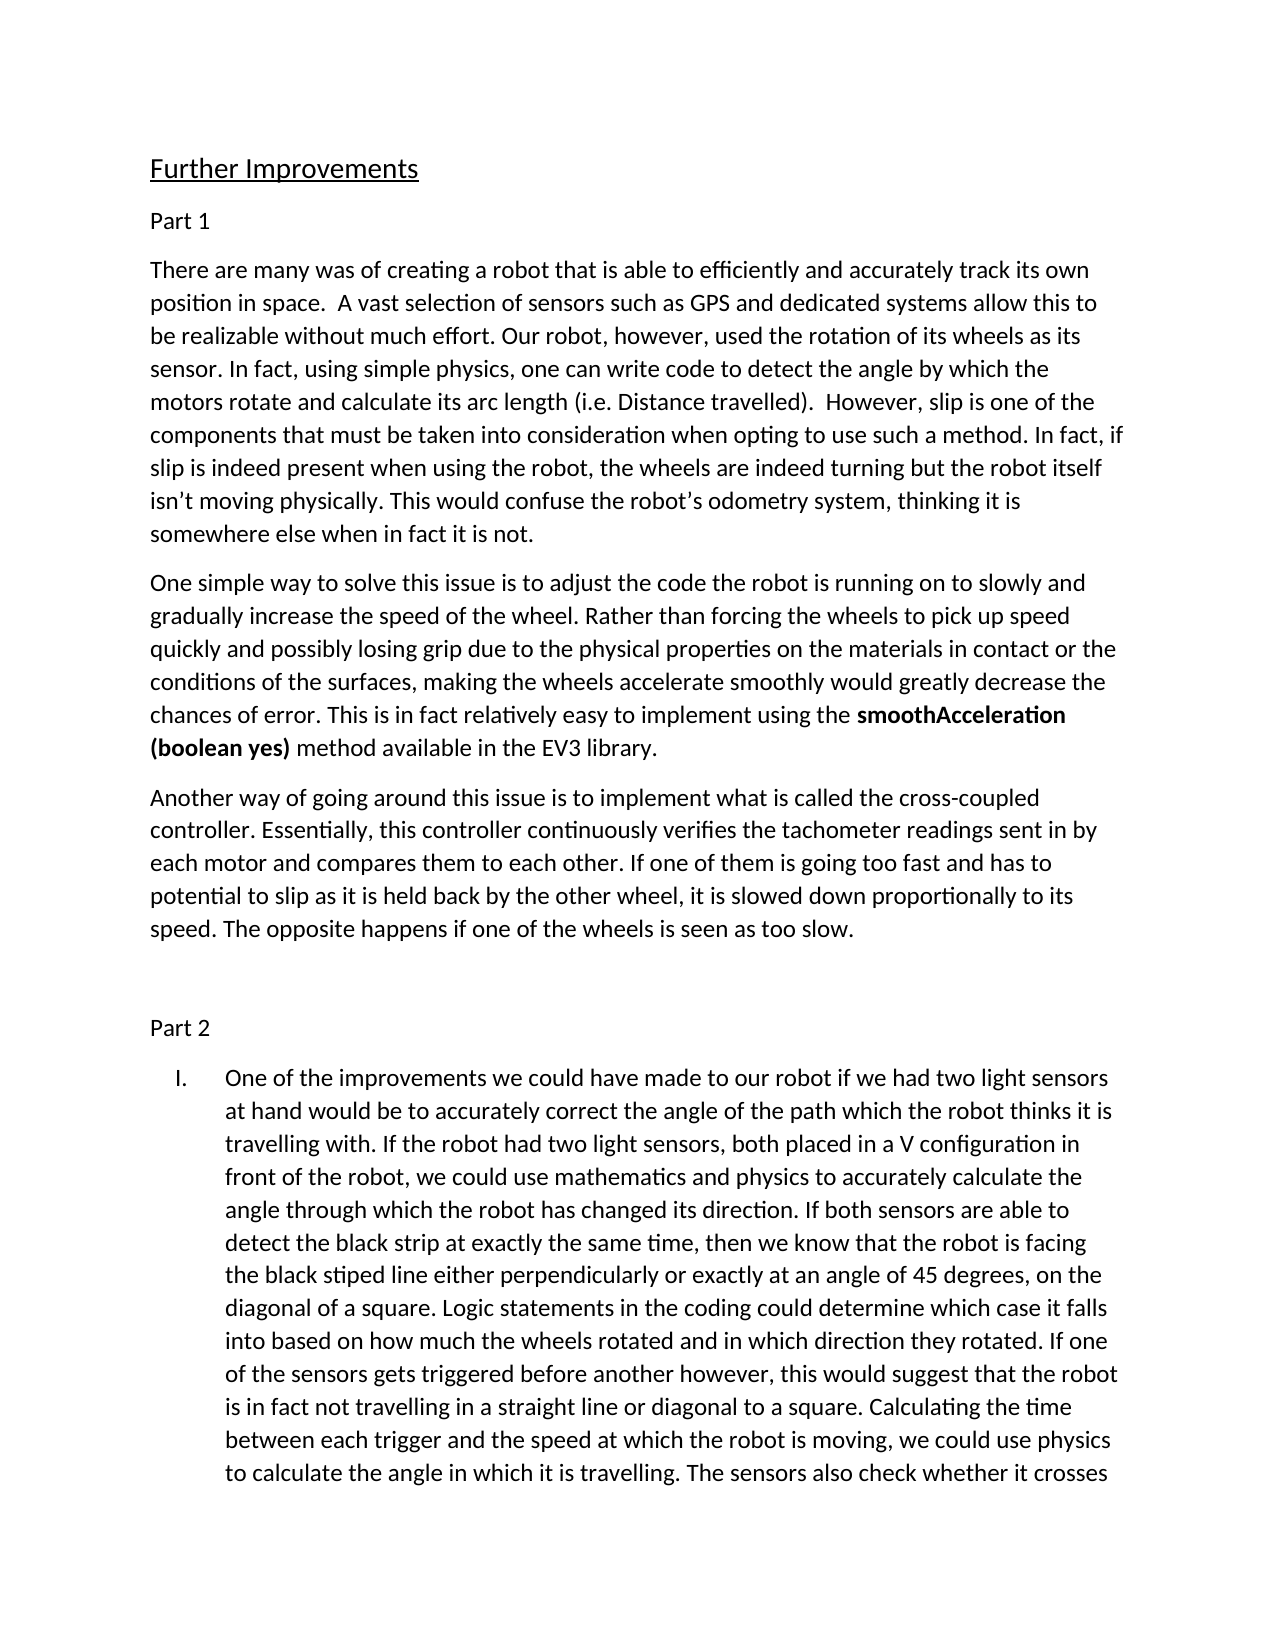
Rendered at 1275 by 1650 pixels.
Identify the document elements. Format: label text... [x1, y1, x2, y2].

text Further Improvements [150, 150, 1125, 186]
text Part 2 [150, 1013, 1125, 1043]
text Another way of going around this issue is to implement what is called the cross-coupled controller. Essentially, this controller continuously verifies the tachometer readings sent in by each motor and compares them to each other. If one of them is going too fast and has to potential to slip as it is held back by the other wheel, it is slowed down proportionally to its speed. The opposite happens if one of the wheels is seen as too slow. [150, 782, 1125, 944]
text There are many was of creating a robot that is able to efficiently and accurately track its own position in space. A vast selection of sensors such as GPS and dedicated systems allow this to be realizable without much effort. Our robot, however, used the rotation of its wheels as its sensor. In fact, using simple physics, one can write code to detect the angle by which the motors rotate and calculate its arc length (i.e. Distance travelled). However, slip is one of the components that must be taken into consideration when opting to use such a method. In fact, if slip is indeed present when using the robot, the wheels are indeed turning but the robot itself isn’t moving physically. This would confuse the robot’s odometry system, thinking it is somewhere else when in fact it is not. [150, 255, 1125, 548]
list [187, 1062, 1125, 1488]
text One simple way to solve this issue is to adjust the code the robot is running on to slowly and gradually increase the speed of the wheel. Rather than forcing the wheels to pick up speed quickly and possibly losing grip due to the physical properties on the materials in contact or the conditions of the surfaces, making the wheels accelerate smoothly would greatly decrease the chances of error. This is in fact relatively easy to implement using the smoothAcceleration (boolean yes) method available in the EV3 library. [150, 568, 1125, 763]
text Part 1 [150, 205, 1125, 236]
